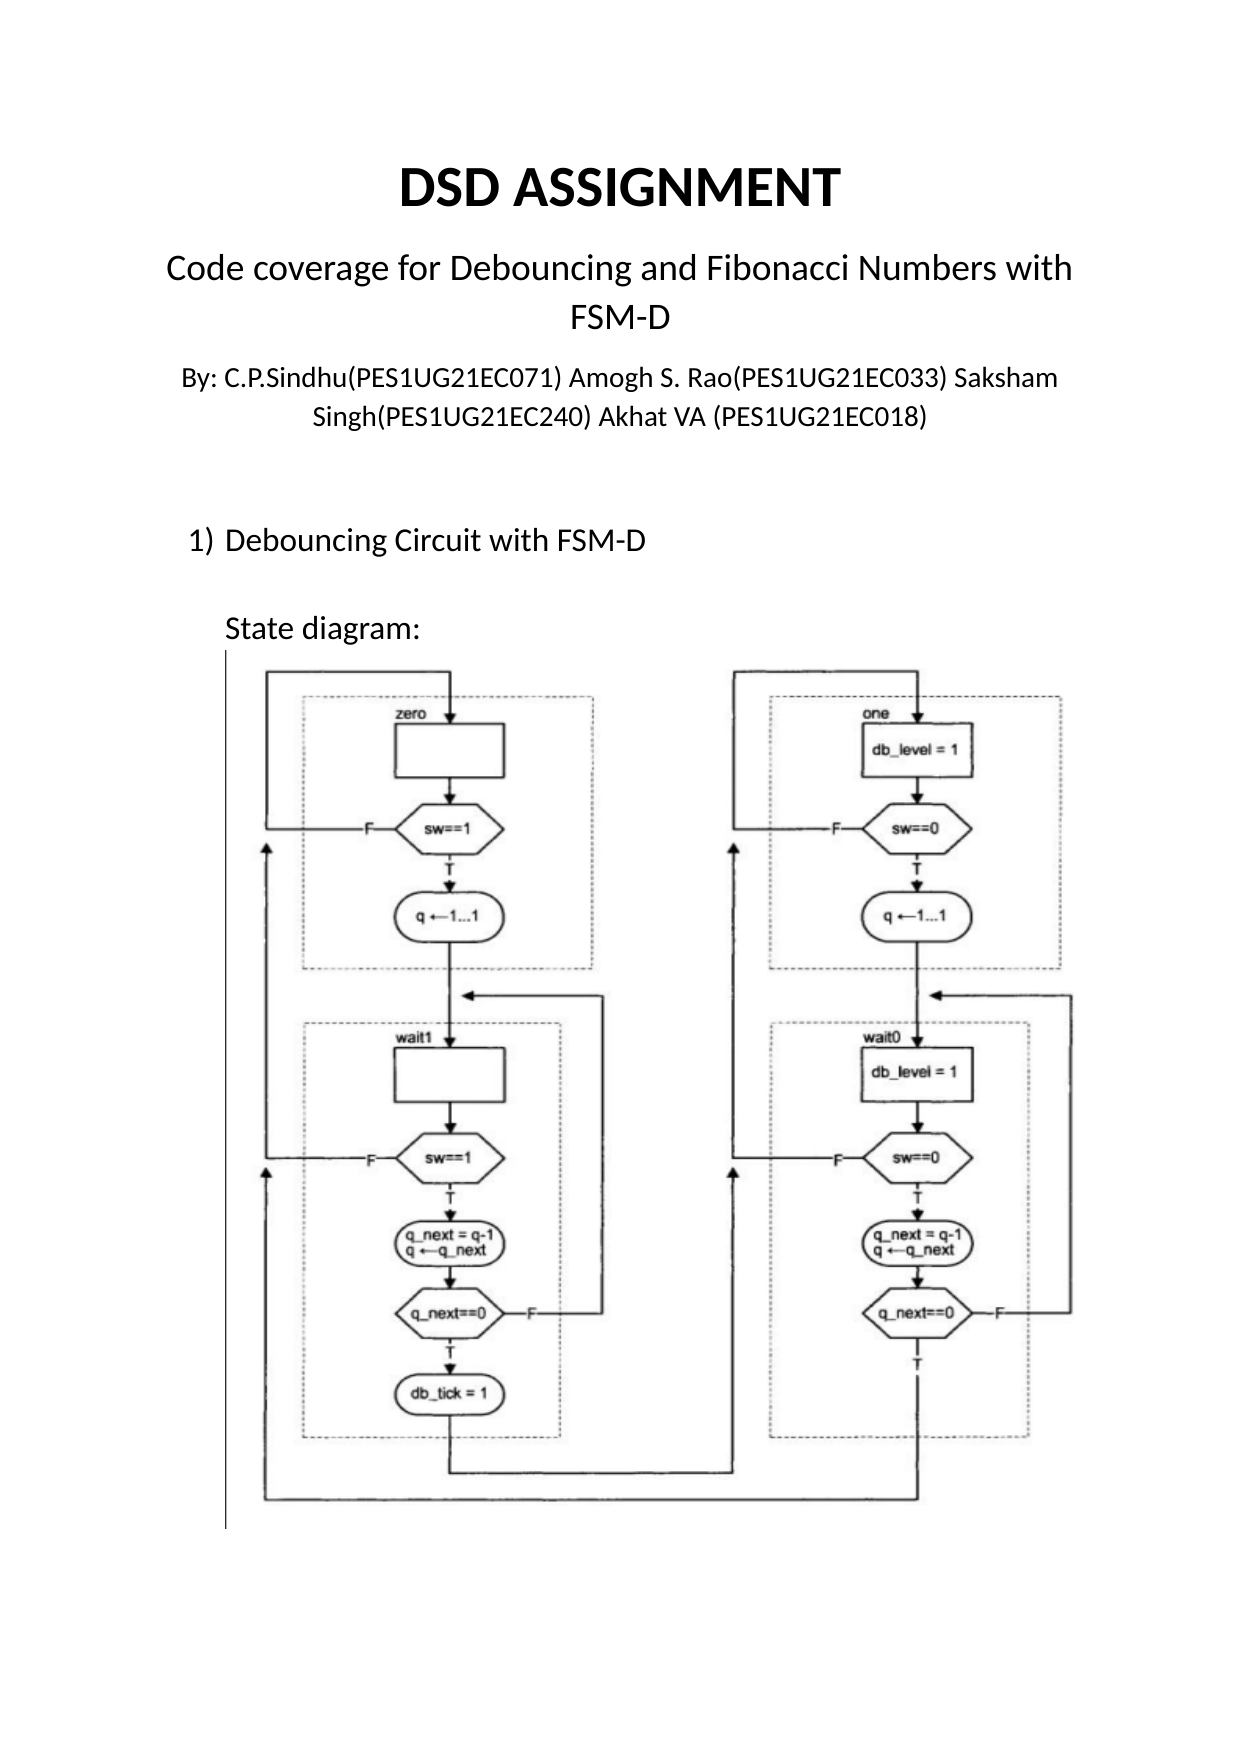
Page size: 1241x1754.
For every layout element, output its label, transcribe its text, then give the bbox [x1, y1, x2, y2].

text By: C.P.Sindhu(PES1UG21EC071) Amogh S. Rao(PES1UG21EC033) Saksham Singh(PES1UG21EC240) Akhat VA (PES1UG21EC018) [150, 359, 1090, 433]
picture [225, 650, 1115, 1529]
list State diagram: [225, 607, 1090, 647]
list Debouncing Circuit with FSM-D [187, 519, 1090, 559]
text DSD ASSIGNMENT [150, 150, 1090, 221]
text Code coverage for Debouncing and Fibonacci Numbers with FSM-D [150, 243, 1090, 339]
